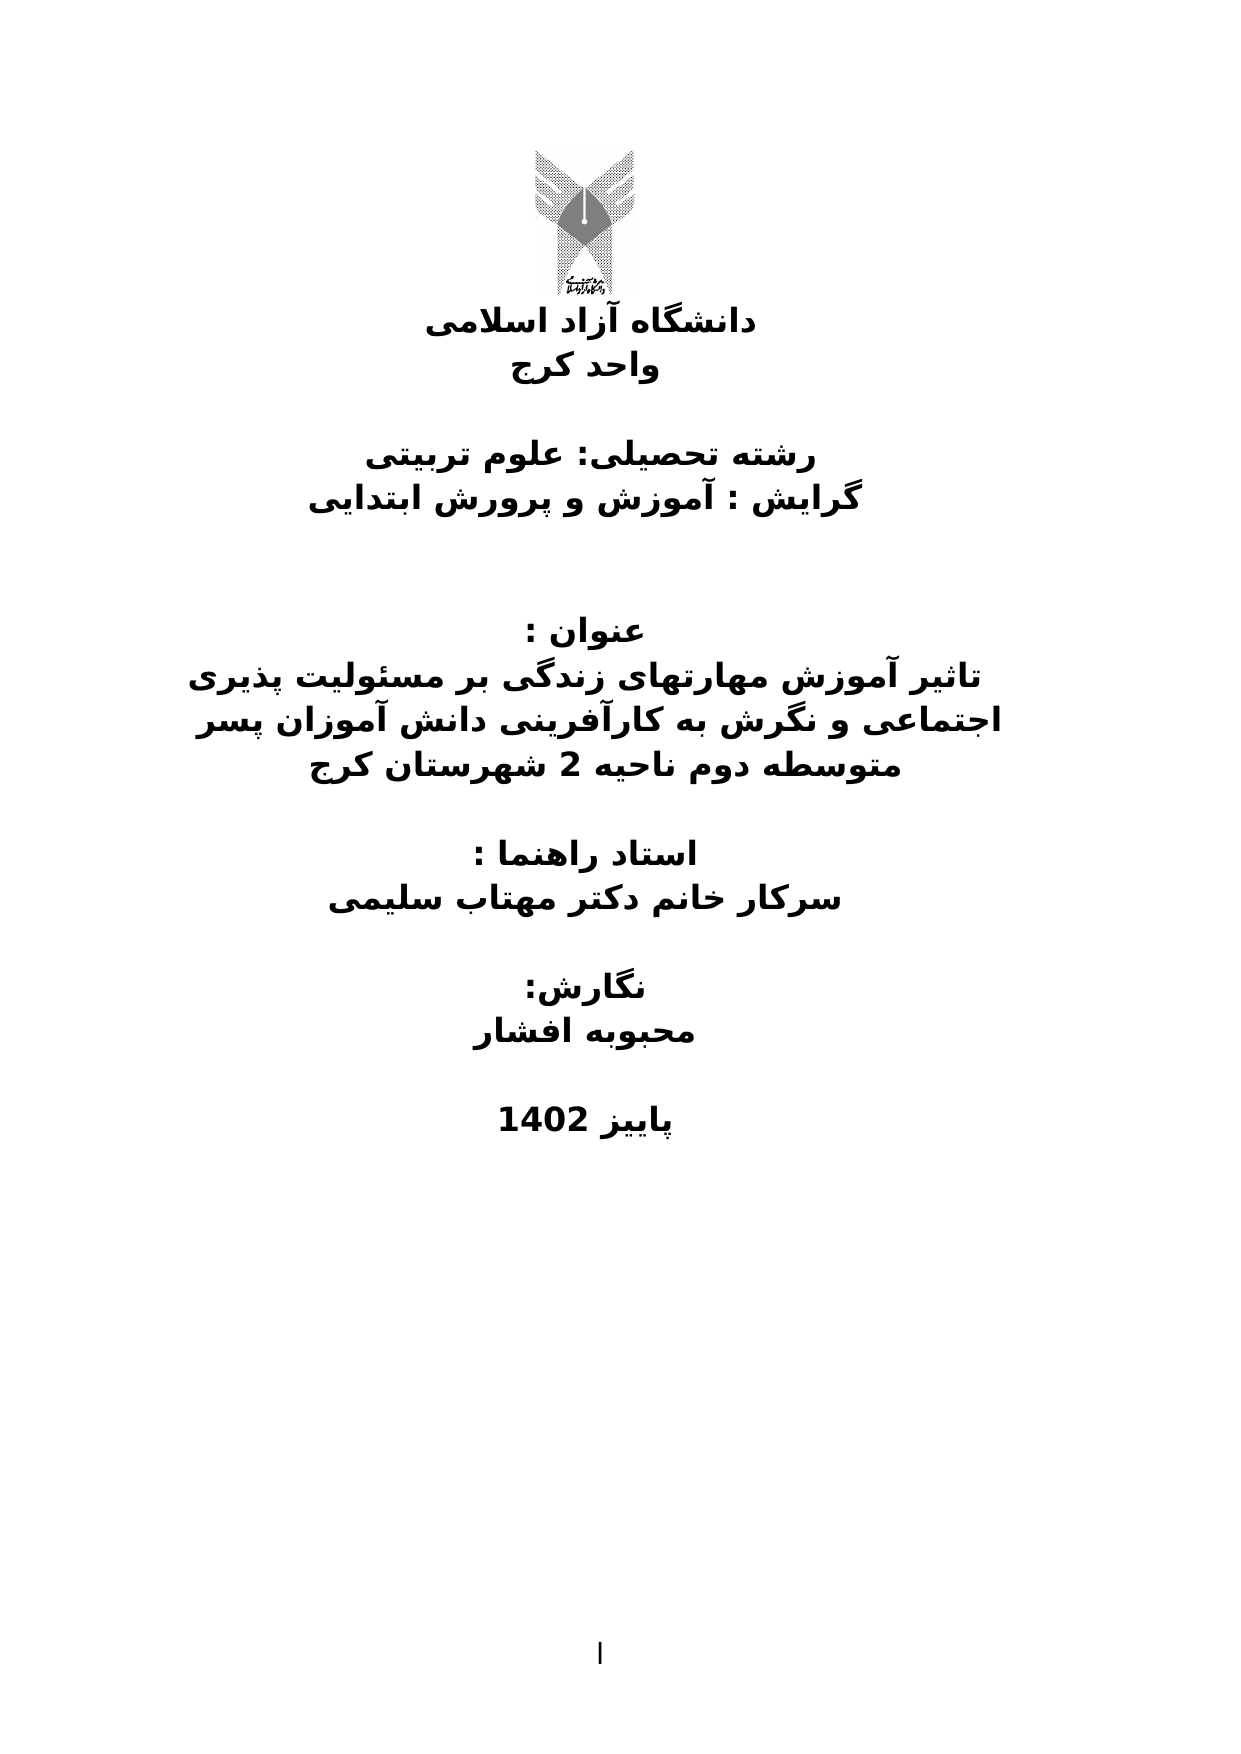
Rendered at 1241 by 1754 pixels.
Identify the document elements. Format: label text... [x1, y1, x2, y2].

text پاییز 1402 [136, 1100, 1063, 1139]
text محبوبه افشار [136, 1012, 1063, 1051]
text استاد راهنما : [136, 834, 1063, 873]
text دانشگاه آزاد اسلامی [136, 301, 1063, 340]
text واحد کرج [136, 346, 1063, 384]
picture [535, 150, 635, 297]
text نگارش: [136, 967, 1063, 1006]
text تاثیر آموزش مهارتهای زندگی بر مسئولیت پذیری اجتماعی و نگرش به کارآفرینی دانش آموزان پسر متوسطه دوم ناحیه 2 شهرستان کرج [136, 656, 1063, 784]
text رشته تحصیلی: علوم تربیتی [136, 434, 1063, 473]
text گرایش : آموزش و پرورش ابتدایی [136, 479, 1063, 518]
text سرکار خانم دکتر مهتاب سلیمی [136, 878, 1063, 917]
text عنوان : [136, 612, 1063, 650]
